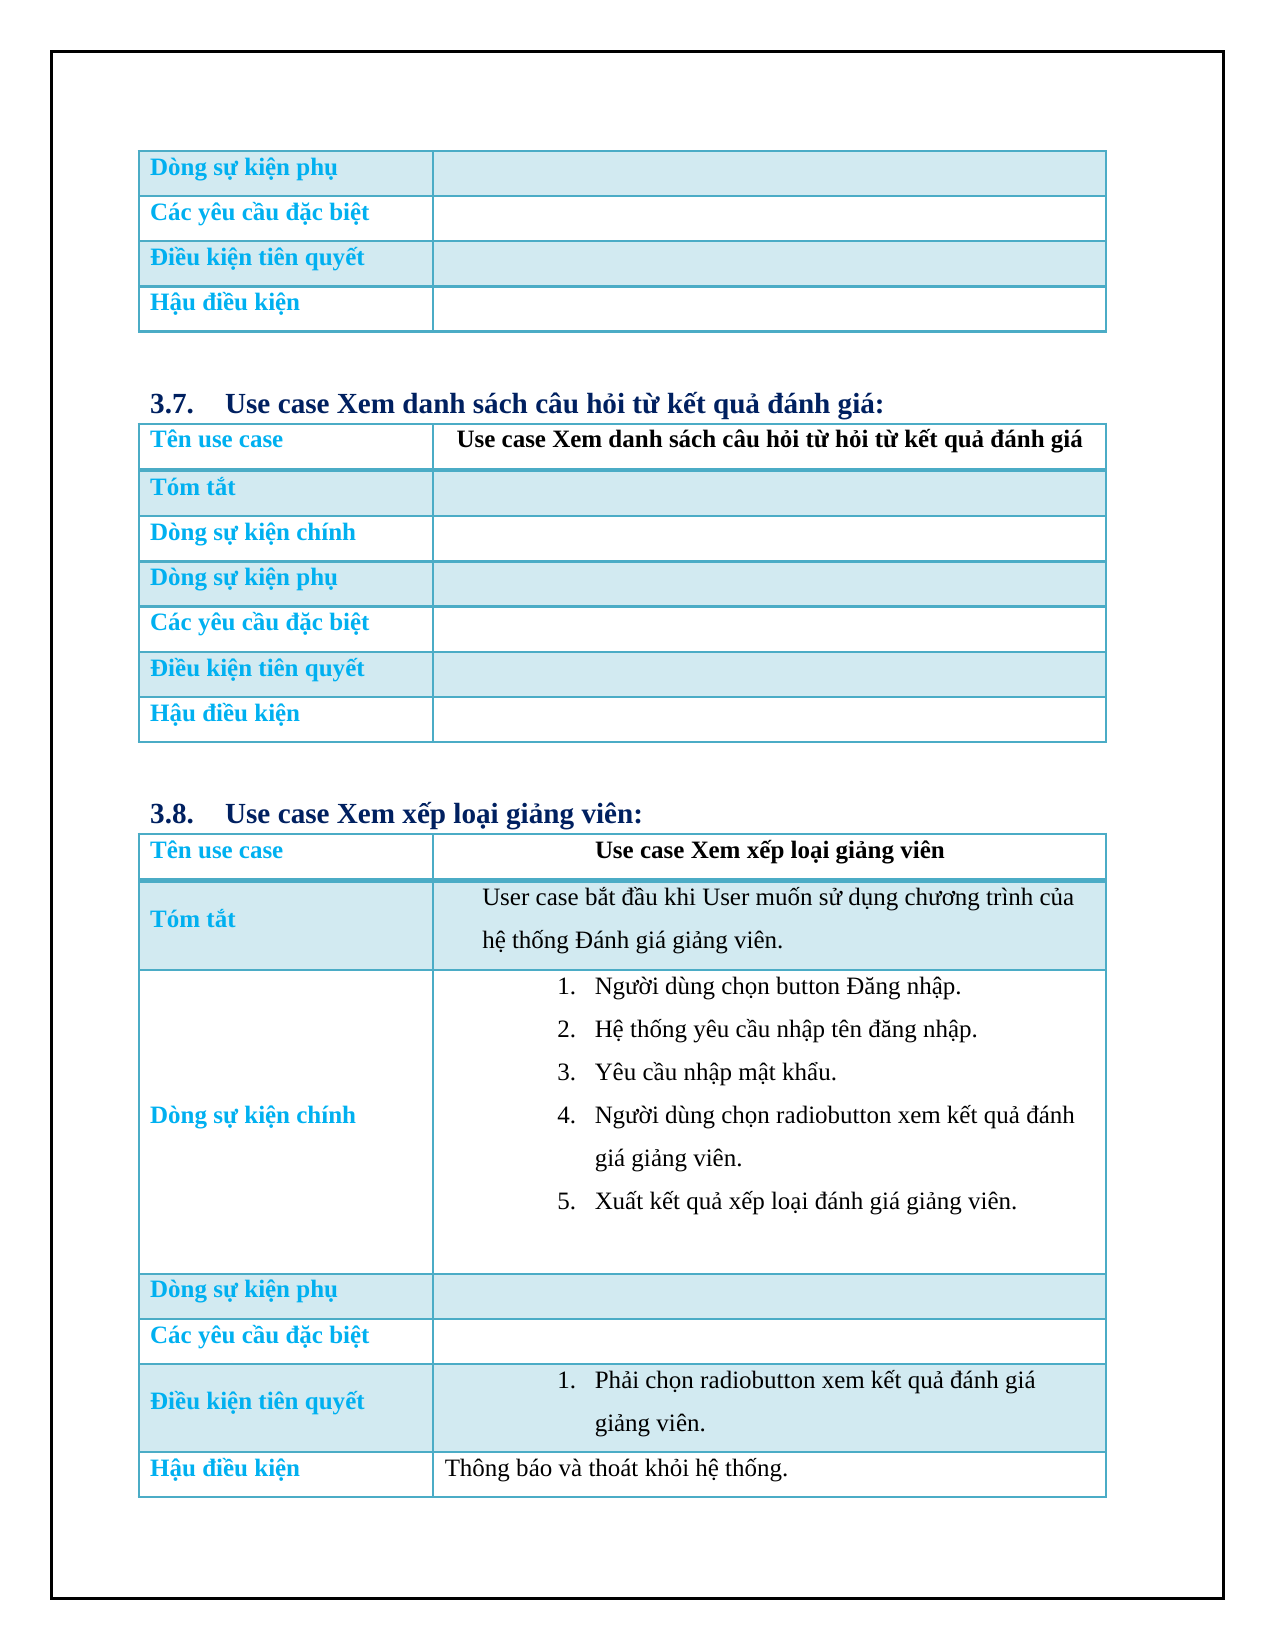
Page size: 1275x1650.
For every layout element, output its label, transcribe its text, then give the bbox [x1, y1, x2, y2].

table_header Use case Xem danh sách câu hỏi từ hỏi từ kết quả đánh giá [434, 425, 1105, 467]
table_cell [434, 608, 1105, 651]
table_cell [434, 472, 1105, 515]
table_cell Hậu điều kiện [140, 288, 432, 330]
table_cell Các yêu cầu đặc biệt [140, 608, 432, 651]
table_cell Tóm tắt [140, 883, 432, 969]
table_cell [434, 288, 1105, 330]
subtitle Use case Xem xếp loại giảng viên: [150, 797, 1125, 830]
table_cell Tóm tắt [140, 472, 432, 515]
table_cell Hậu điều kiện [140, 698, 432, 741]
table_cell Hậu điều kiện [140, 1453, 432, 1496]
table_cell [434, 1320, 1105, 1363]
table_cell Phải chọn radiobutton xem kết quả đánh giá giảng viên. [434, 1365, 1105, 1451]
table_cell Điều kiện tiên quyết [140, 242, 432, 285]
table_header Use case Xem xếp loại giảng viên [434, 835, 1105, 878]
table_cell Người dùng chọn button Đăng nhập. Hệ thống yêu cầu nhập tên đăng nhập. Yêu cầu nhập mật khẩu. Người dùng chọn radiobutton xem kết quả đánh giá giảng viên. Xuất kết quả xếp loại đánh giá giảng viên. [434, 971, 1105, 1272]
table_cell [434, 152, 1105, 195]
table_cell Thông báo và thoát khỏi hệ thống. [434, 1453, 1105, 1496]
table_cell [434, 563, 1105, 605]
table_cell Điều kiện tiên quyết [140, 653, 432, 696]
table_header Tên use case [140, 835, 432, 878]
table_cell Điều kiện tiên quyết [140, 1365, 432, 1451]
table_cell [434, 698, 1105, 741]
table_cell [434, 197, 1105, 240]
table_header Tên use case [140, 425, 432, 467]
table_cell Dòng sự kiện chính [140, 971, 432, 1272]
table_cell User case bắt đầu khi User muốn sử dụng chương trình của hệ thống Đánh giá giảng viên. [434, 883, 1105, 969]
table_cell Các yêu cầu đặc biệt [140, 1320, 432, 1363]
table_cell Dòng sự kiện phụ [140, 152, 432, 195]
table_cell [434, 242, 1105, 285]
table_cell Dòng sự kiện chính [140, 517, 432, 560]
table_cell Dòng sự kiện phụ [140, 1275, 432, 1318]
table_cell [434, 1275, 1105, 1318]
table_cell Dòng sự kiện phụ [140, 563, 432, 605]
table_cell [434, 653, 1105, 696]
table_cell Các yêu cầu đặc biệt [140, 197, 432, 240]
subtitle Use case Xem danh sách câu hỏi từ kết quả đánh giá: [150, 386, 1125, 420]
table_cell [434, 517, 1105, 560]
